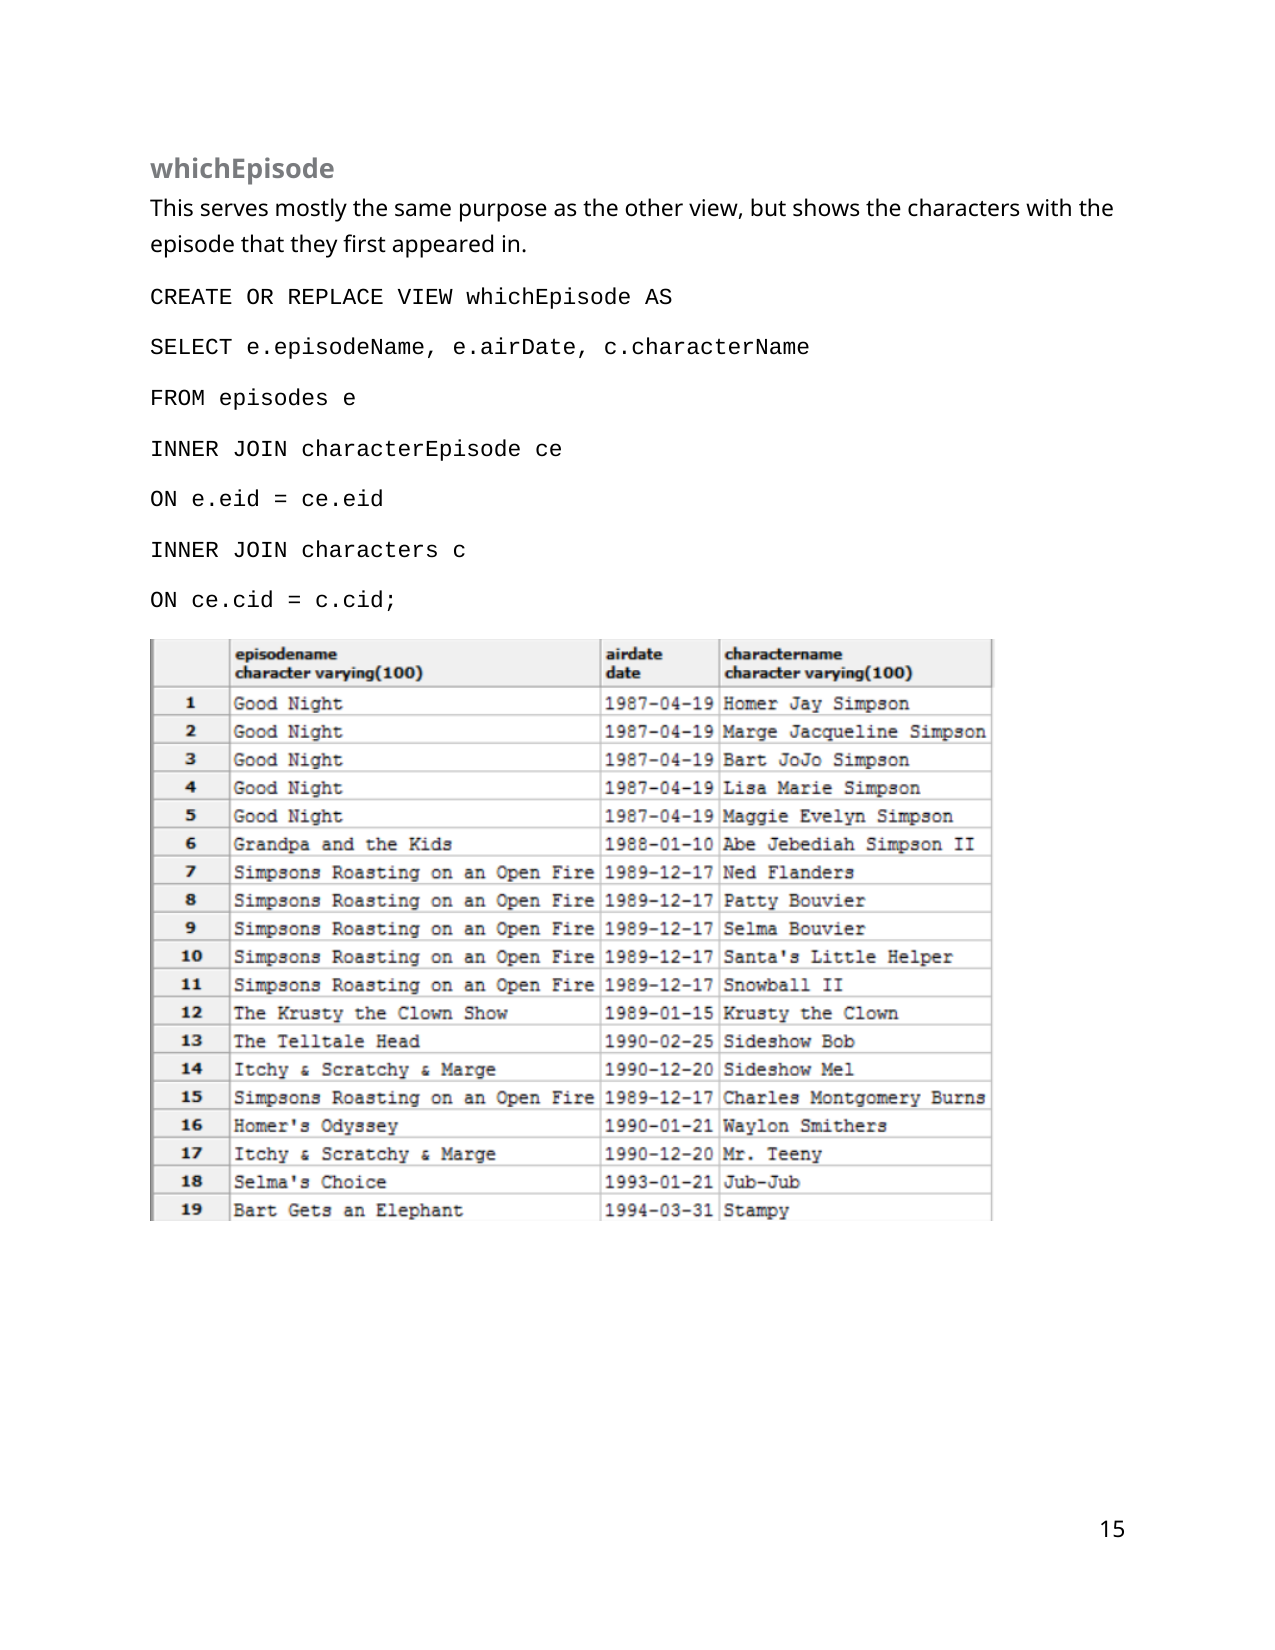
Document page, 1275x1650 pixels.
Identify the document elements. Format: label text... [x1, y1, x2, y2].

text ON ce.cid = c.cid; [150, 589, 1125, 615]
text INNER JOIN characters c [150, 538, 1125, 564]
text This serves mostly the same purpose as the other view, but shows the characters with the episode that they first appeared in. [150, 192, 1125, 259]
text FROM episodes e [150, 386, 1125, 412]
text ON e.eid = ce.eid [150, 488, 1125, 513]
text CREATE OR REPLACE VIEW whichEpisode AS [150, 285, 1125, 311]
subtitle whichEpisode [150, 150, 1125, 187]
picture [150, 639, 996, 1221]
text INNER JOIN characterEpisode ce [150, 437, 1125, 463]
text SELECT e.episodeName, e.airDate, c.characterName [150, 336, 1125, 362]
